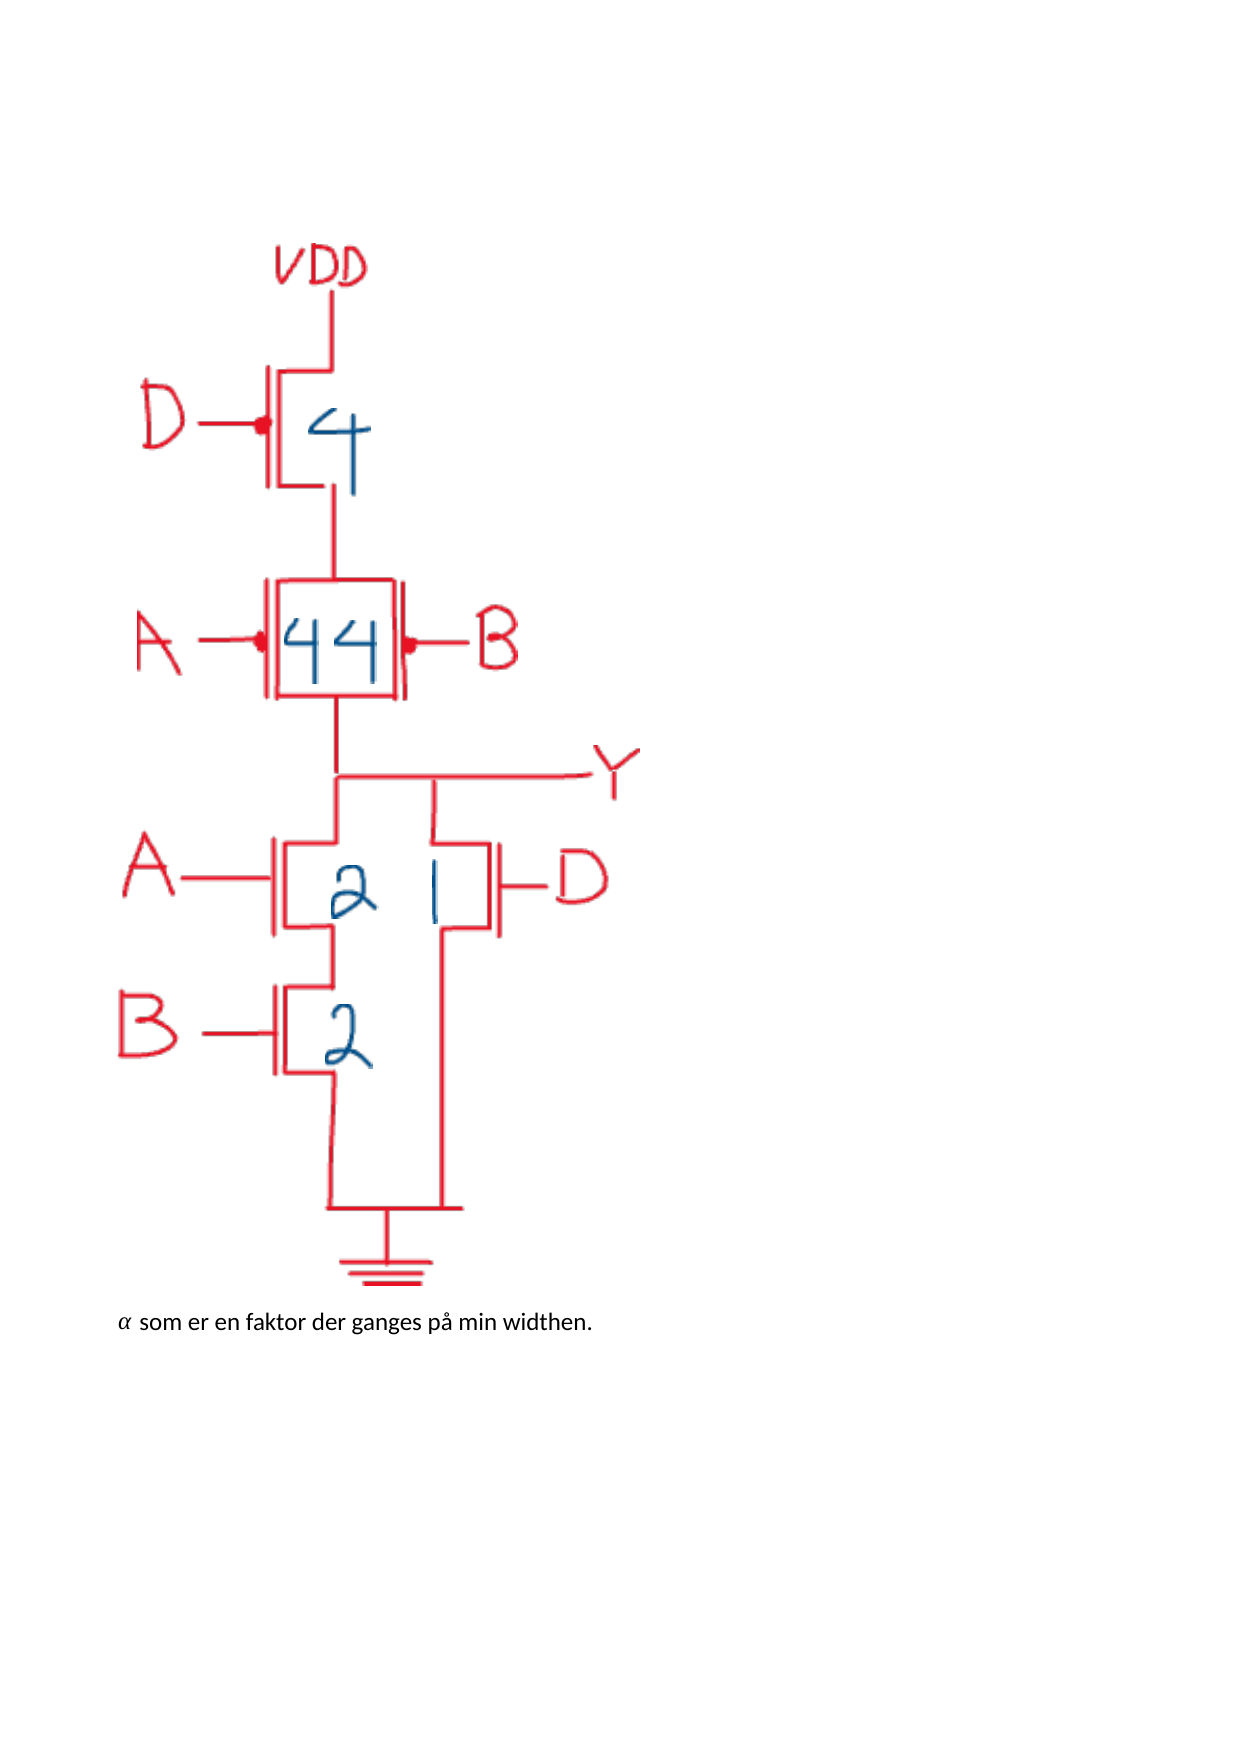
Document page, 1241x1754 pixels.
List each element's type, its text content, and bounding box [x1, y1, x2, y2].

text som er en faktor der ganges på min widthen. [118, 1306, 1122, 1337]
picture [117, 243, 640, 1286]
